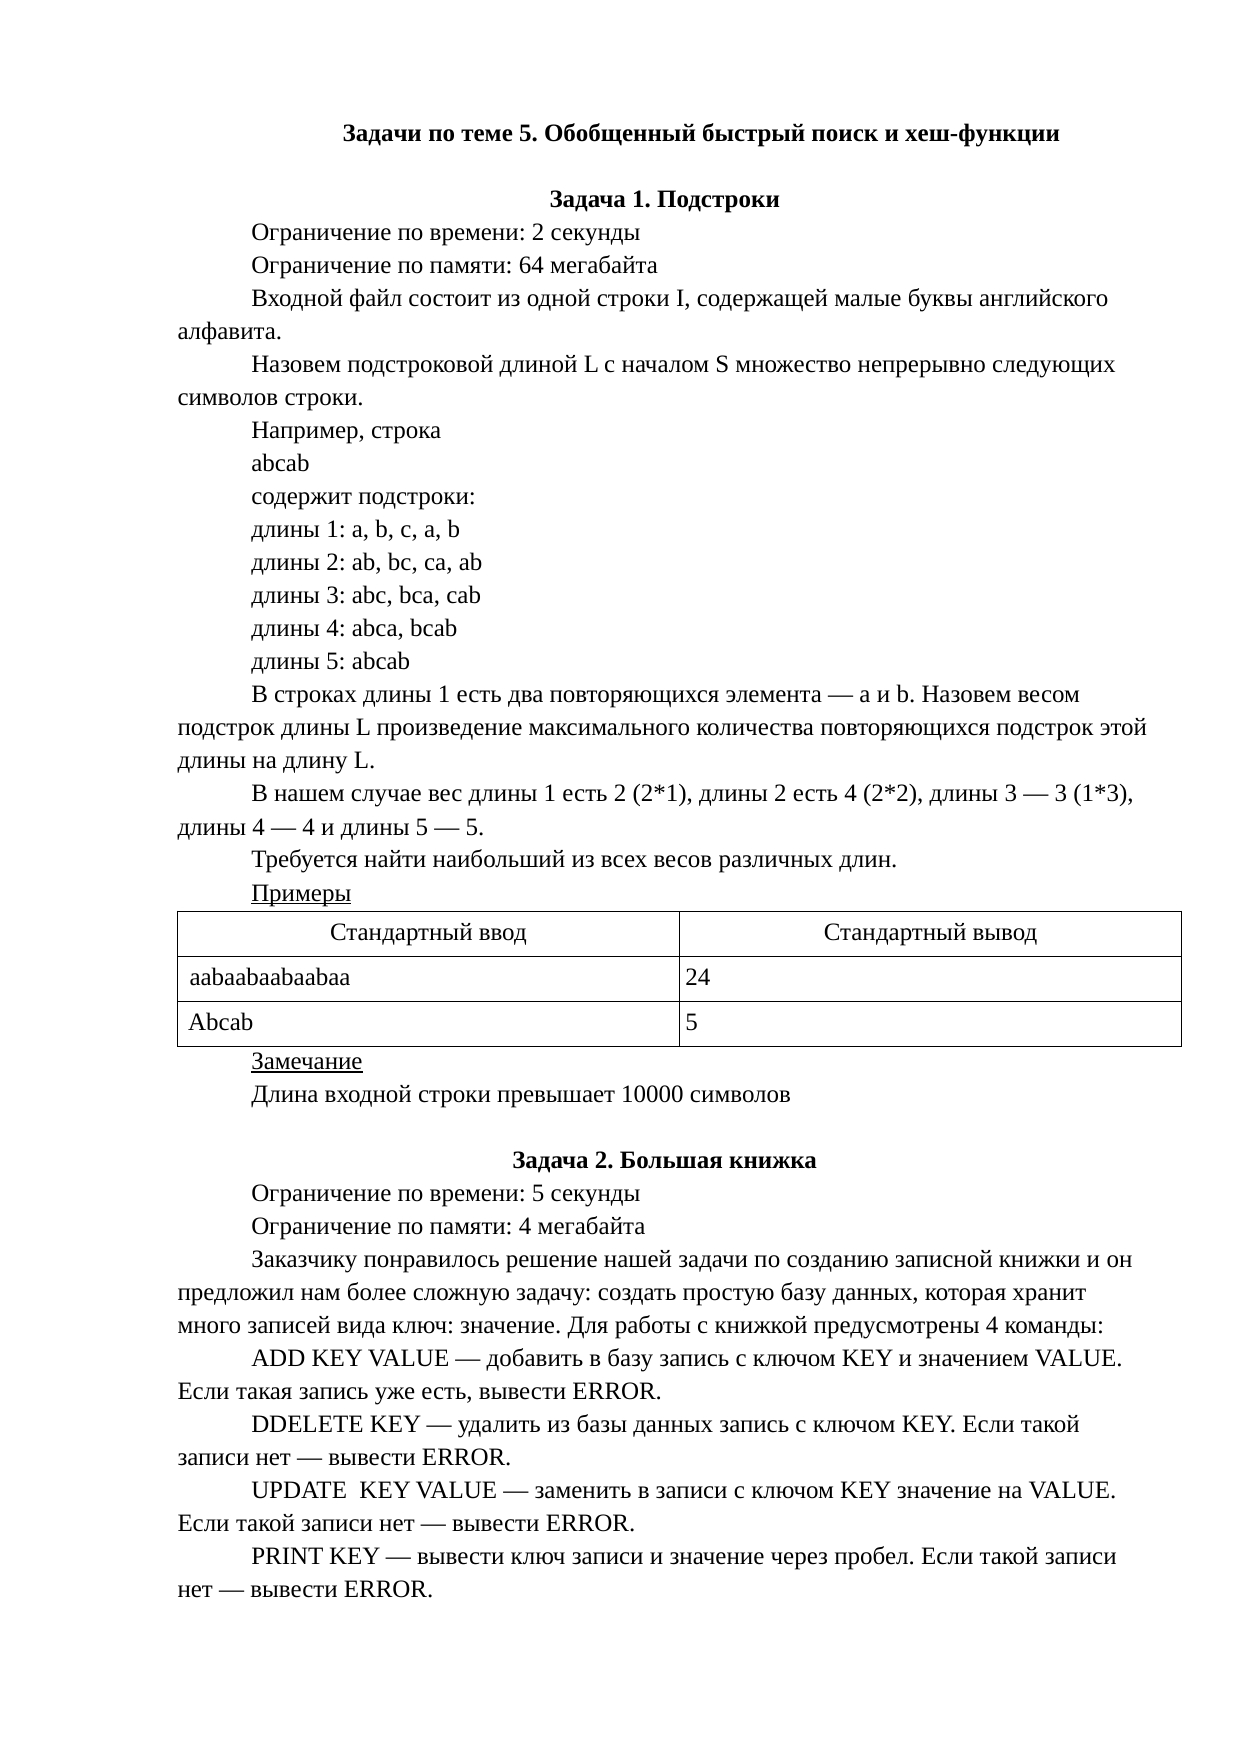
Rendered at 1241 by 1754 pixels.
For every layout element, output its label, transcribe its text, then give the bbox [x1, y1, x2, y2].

text Задача 1. Подстроки [177, 184, 1152, 213]
text abcab [177, 448, 1152, 477]
text DDELETE KEY — удалить из базы данных запись с ключом KEY. Если такой записи нет — вывести ERROR. [177, 1409, 1152, 1471]
text Входной файл состоит из одной строки I, содержащей малые буквы английского алфавита. [177, 283, 1152, 345]
text Замечание [177, 1047, 1152, 1075]
text длины 4: abca, bcab [177, 613, 1152, 642]
table_cell Abcab [178, 1002, 679, 1046]
text Ограничение по времени: 2 секунды [177, 217, 1152, 246]
text Задачи по теме 5. Обобщенный быстрый поиск и хеш-функции [177, 118, 1152, 147]
text длины 2: ab, bc, ca, ab [177, 547, 1152, 576]
text Назовем подстроковой длиной L с началом S множество непрерывно следующих символов строки. [177, 349, 1152, 411]
text Заказчику понравилось решение нашей задачи по созданию записной книжки и он предложил нам более сложную задачу: создать простую базу данных, которая хранит много записей вида ключ: значение. Для работы с книжкой предусмотрены 4 команды: [177, 1244, 1152, 1339]
table_cell 5 [680, 1002, 1181, 1046]
text Например, строка [177, 415, 1152, 444]
text В нашем случае вес длины 1 есть 2 (2*1), длины 2 есть 4 (2*2), длины 3 — 3 (1*3), длины 4 — 4 и длины 5 — 5. [177, 778, 1152, 840]
text Ограничение по памяти: 64 мегабайта [177, 250, 1152, 279]
text длины 3: abc, bca, cab [177, 580, 1152, 609]
text В строках длины 1 есть два повторяющихся элемента — a и b. Назовем весом подстрок длины L произведение максимального количества повторяющихся подстрок этой длины на длину L. [177, 679, 1152, 774]
table_cell 24 [680, 957, 1181, 1001]
table_header Стандартный ввод [178, 912, 679, 956]
text Задача 2. Большая книжка [177, 1145, 1152, 1174]
text Длина входной строки превышает 10000 символов [177, 1079, 1152, 1108]
text Примеры [177, 878, 1152, 906]
text длины 1: a, b, c, a, b [177, 514, 1152, 543]
text Ограничение по времени: 5 секунды [177, 1178, 1152, 1207]
table_header Стандартный вывод [680, 912, 1181, 956]
text UPDATE KEY VALUE — заменить в записи с ключом KEY значение на VALUE. Если такой записи нет — вывести ERROR. [177, 1475, 1152, 1537]
text PRINT KEY — вывести ключ записи и значение через пробел. Если такой записи нет — вывести ERROR. [177, 1541, 1152, 1603]
text Ограничение по памяти: 4 мегабайта [177, 1211, 1152, 1240]
text ADD KEY VALUE — добавить в базу запись с ключом KEY и значением VALUE. Если такая запись уже есть, вывести ERROR. [177, 1343, 1152, 1405]
text содержит подстроки: [177, 481, 1152, 510]
text длины 5: abcab [177, 646, 1152, 675]
text Требуется найти наибольший из всех весов различных длин. [177, 844, 1152, 873]
table_cell aabaabaabaabaa [178, 957, 679, 1001]
